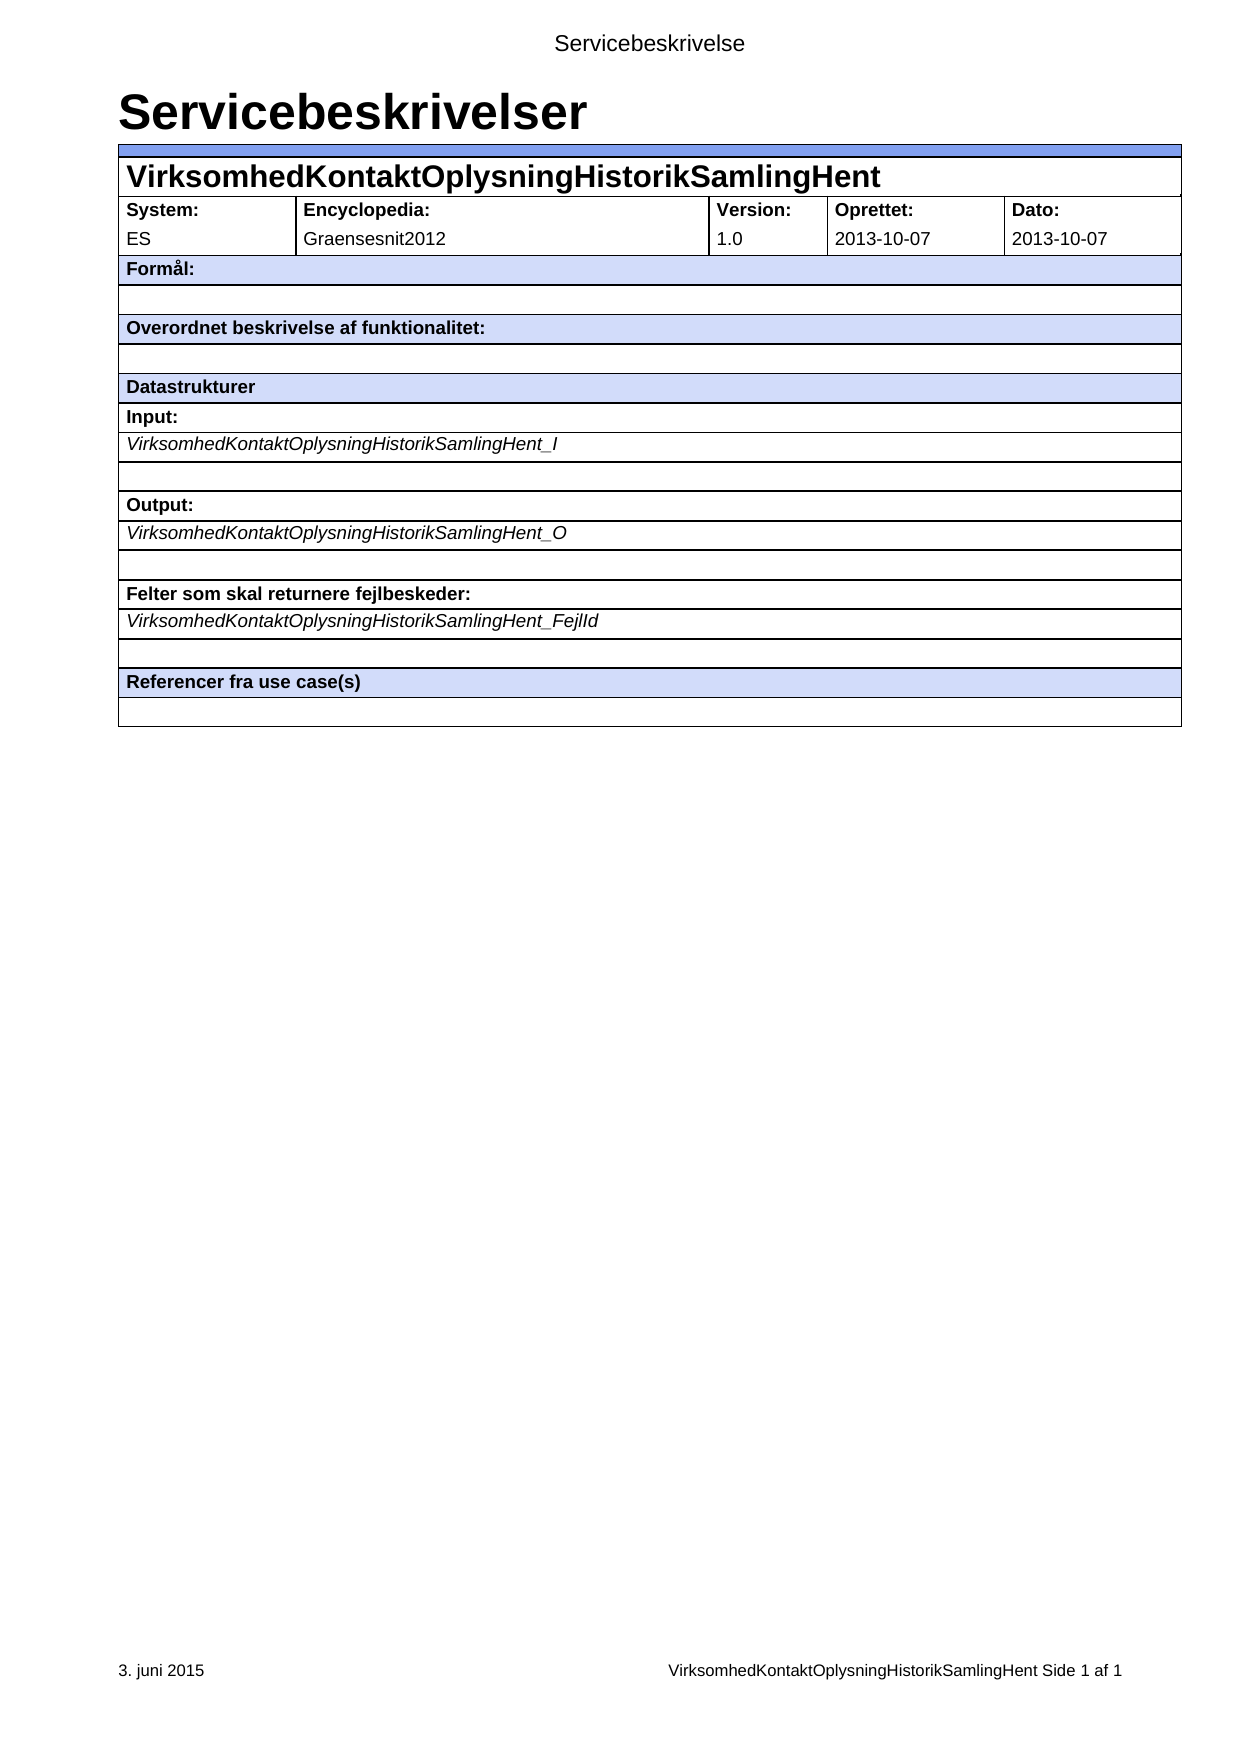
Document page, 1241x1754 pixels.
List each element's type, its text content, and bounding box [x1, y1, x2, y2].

table_cell Referencer fra use case(s) [119, 669, 1181, 697]
table_cell Dato: [1005, 197, 1181, 225]
table_cell Output: [119, 492, 1181, 520]
table_cell [119, 698, 1181, 726]
table_cell Datastrukturer [119, 374, 1181, 402]
table_cell Felter som skal returnere fejlbeskeder: [119, 581, 1181, 608]
table_cell [119, 551, 1181, 579]
table_cell [119, 640, 1181, 667]
table_header [119, 145, 1181, 156]
table_cell [119, 286, 1181, 313]
table_cell Encyclopedia: [297, 197, 708, 225]
table_cell Oprettet: [828, 197, 1004, 225]
text Servicebeskrivelser [118, 82, 1181, 140]
table_cell VirksomhedKontaktOplysningHistorikSamlingHent [119, 158, 1181, 196]
table_cell Version: [710, 197, 827, 225]
table_cell VirksomhedKontaktOplysningHistorikSamlingHent_FejlId [119, 610, 1181, 638]
table_cell 1.0 [710, 225, 827, 254]
table_cell Overordnet beskrivelse af funktionalitet: [119, 315, 1181, 343]
table_cell 2013-10-07 [828, 225, 1004, 254]
table_cell Graensesnit2012 [297, 225, 708, 254]
table_cell 2013-10-07 [1005, 225, 1181, 254]
table_cell System: [119, 197, 295, 225]
table_cell ES [119, 225, 295, 254]
table_cell VirksomhedKontaktOplysningHistorikSamlingHent_O [119, 522, 1181, 549]
table_cell Input: [119, 404, 1181, 431]
table_cell [119, 345, 1181, 372]
table_cell Formål: [119, 256, 1181, 284]
table_cell VirksomhedKontaktOplysningHistorikSamlingHent_I [119, 433, 1181, 461]
table_cell [119, 463, 1181, 490]
